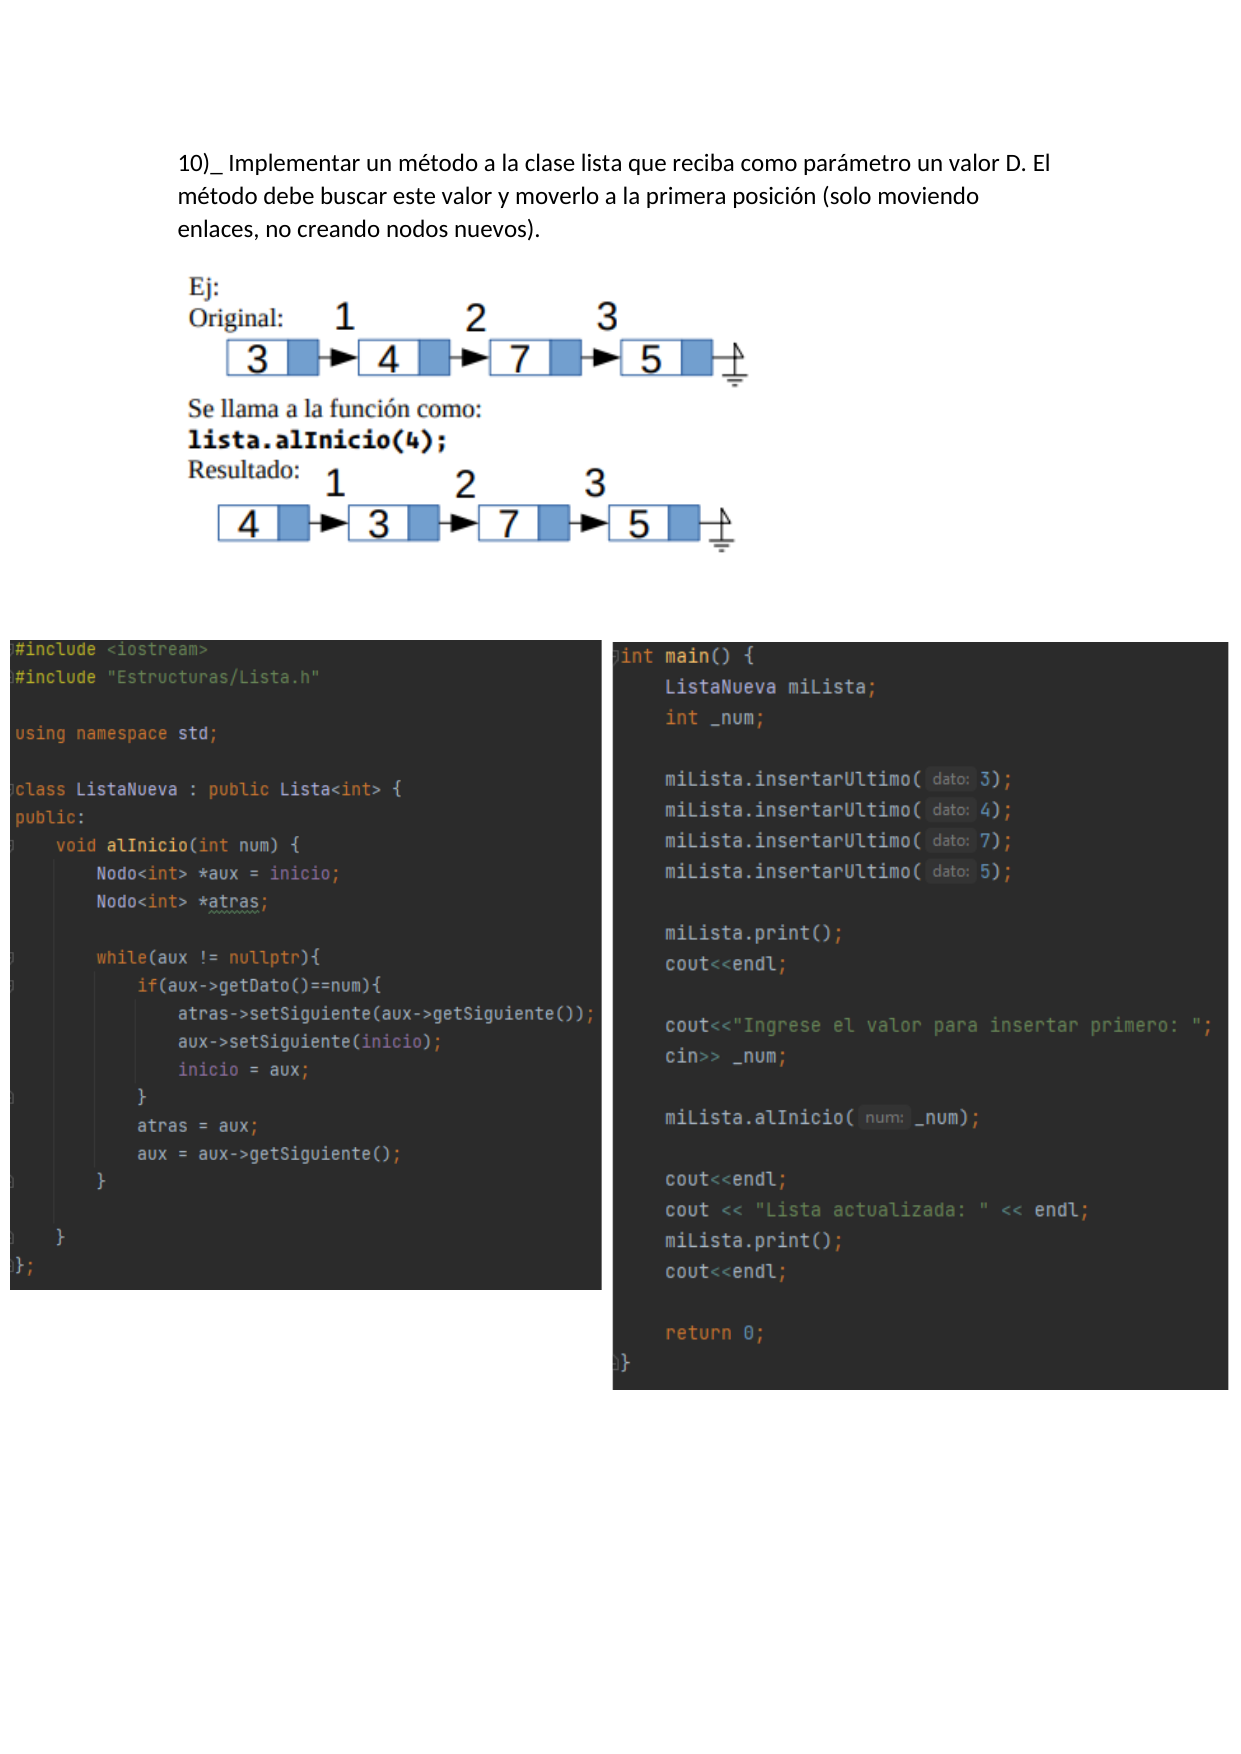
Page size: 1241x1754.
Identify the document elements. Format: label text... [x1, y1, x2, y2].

picture [612, 642, 1229, 1390]
text 10)_ Implementar un método a la clase lista que reciba como parámetro un valor D. El método debe buscar este valor y moverlo a la primera posición (solo moviendo enlaces, no creando nodos nuevos). [177, 148, 1063, 244]
picture [10, 640, 602, 1290]
picture [177, 265, 757, 569]
